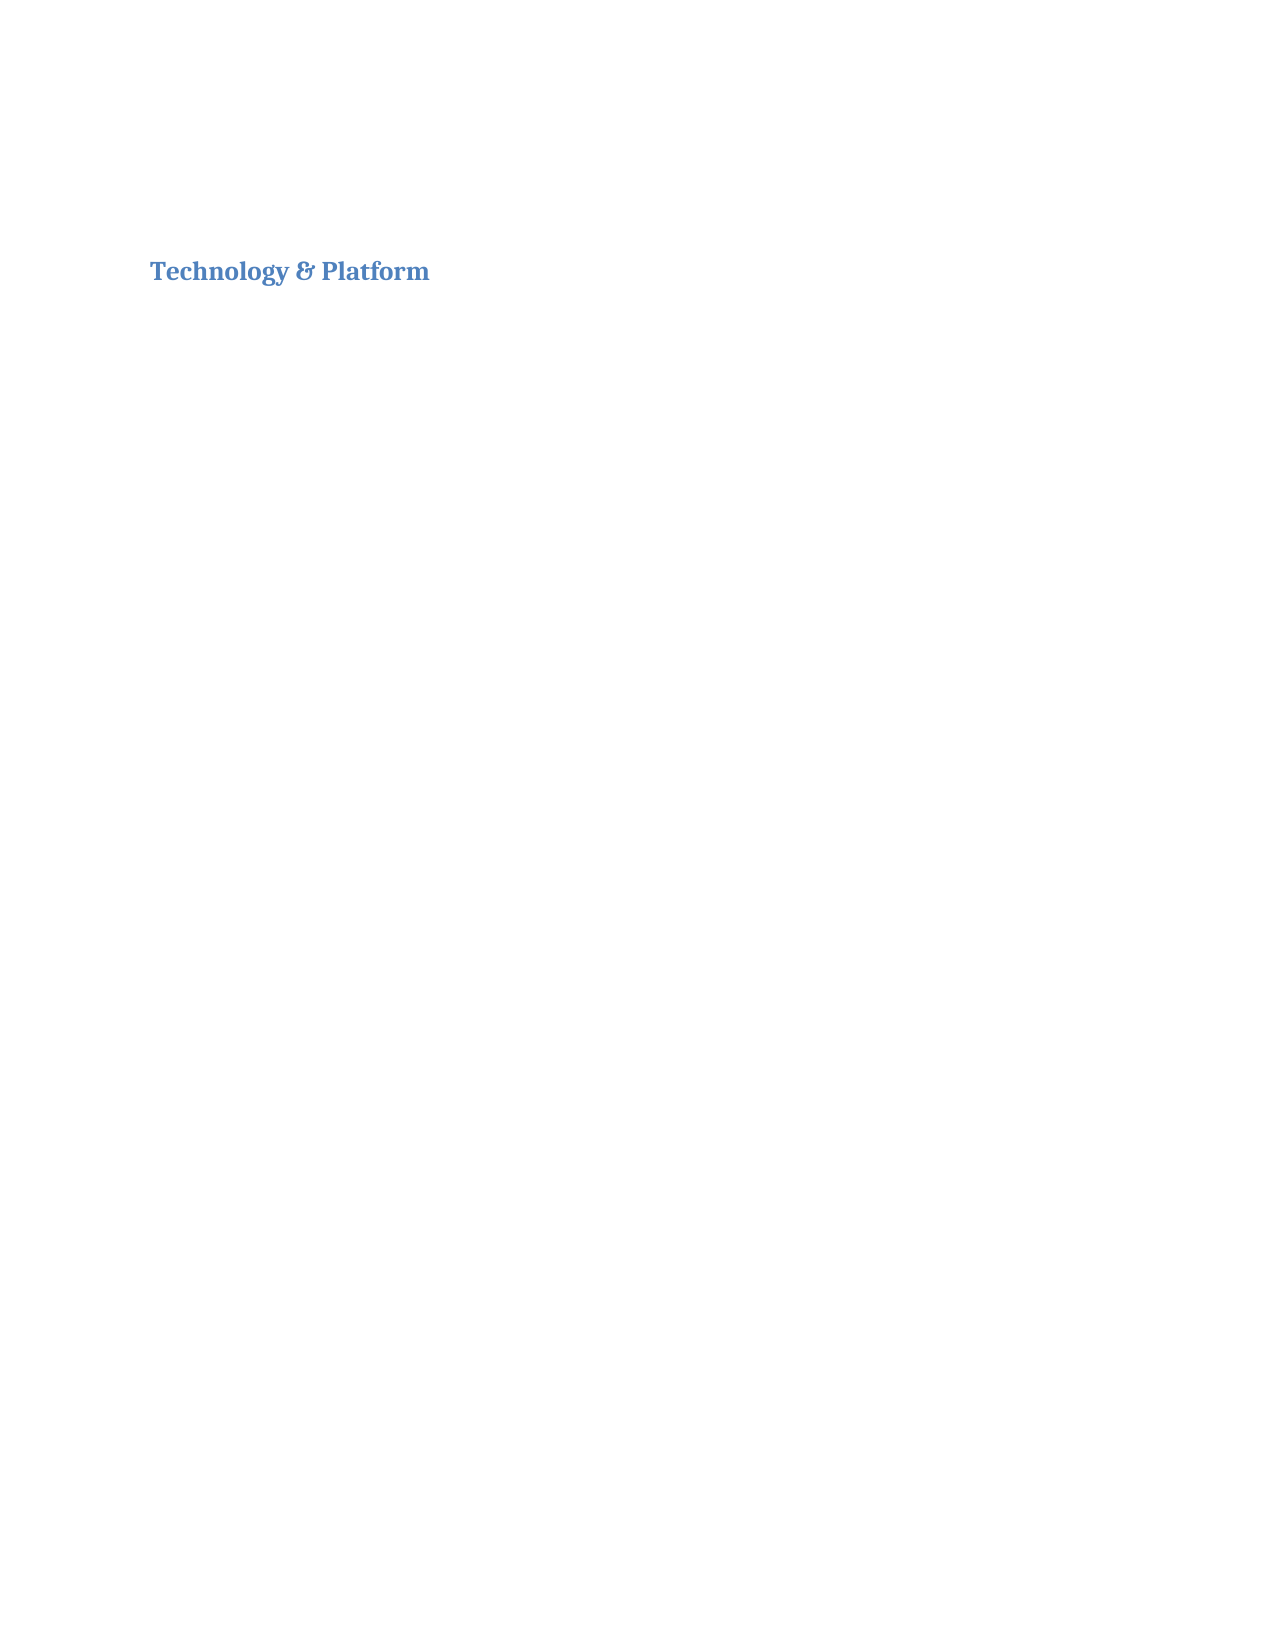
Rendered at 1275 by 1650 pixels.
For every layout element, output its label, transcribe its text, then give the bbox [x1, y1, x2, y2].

subtitle Technology & Platform [150, 256, 1125, 287]
